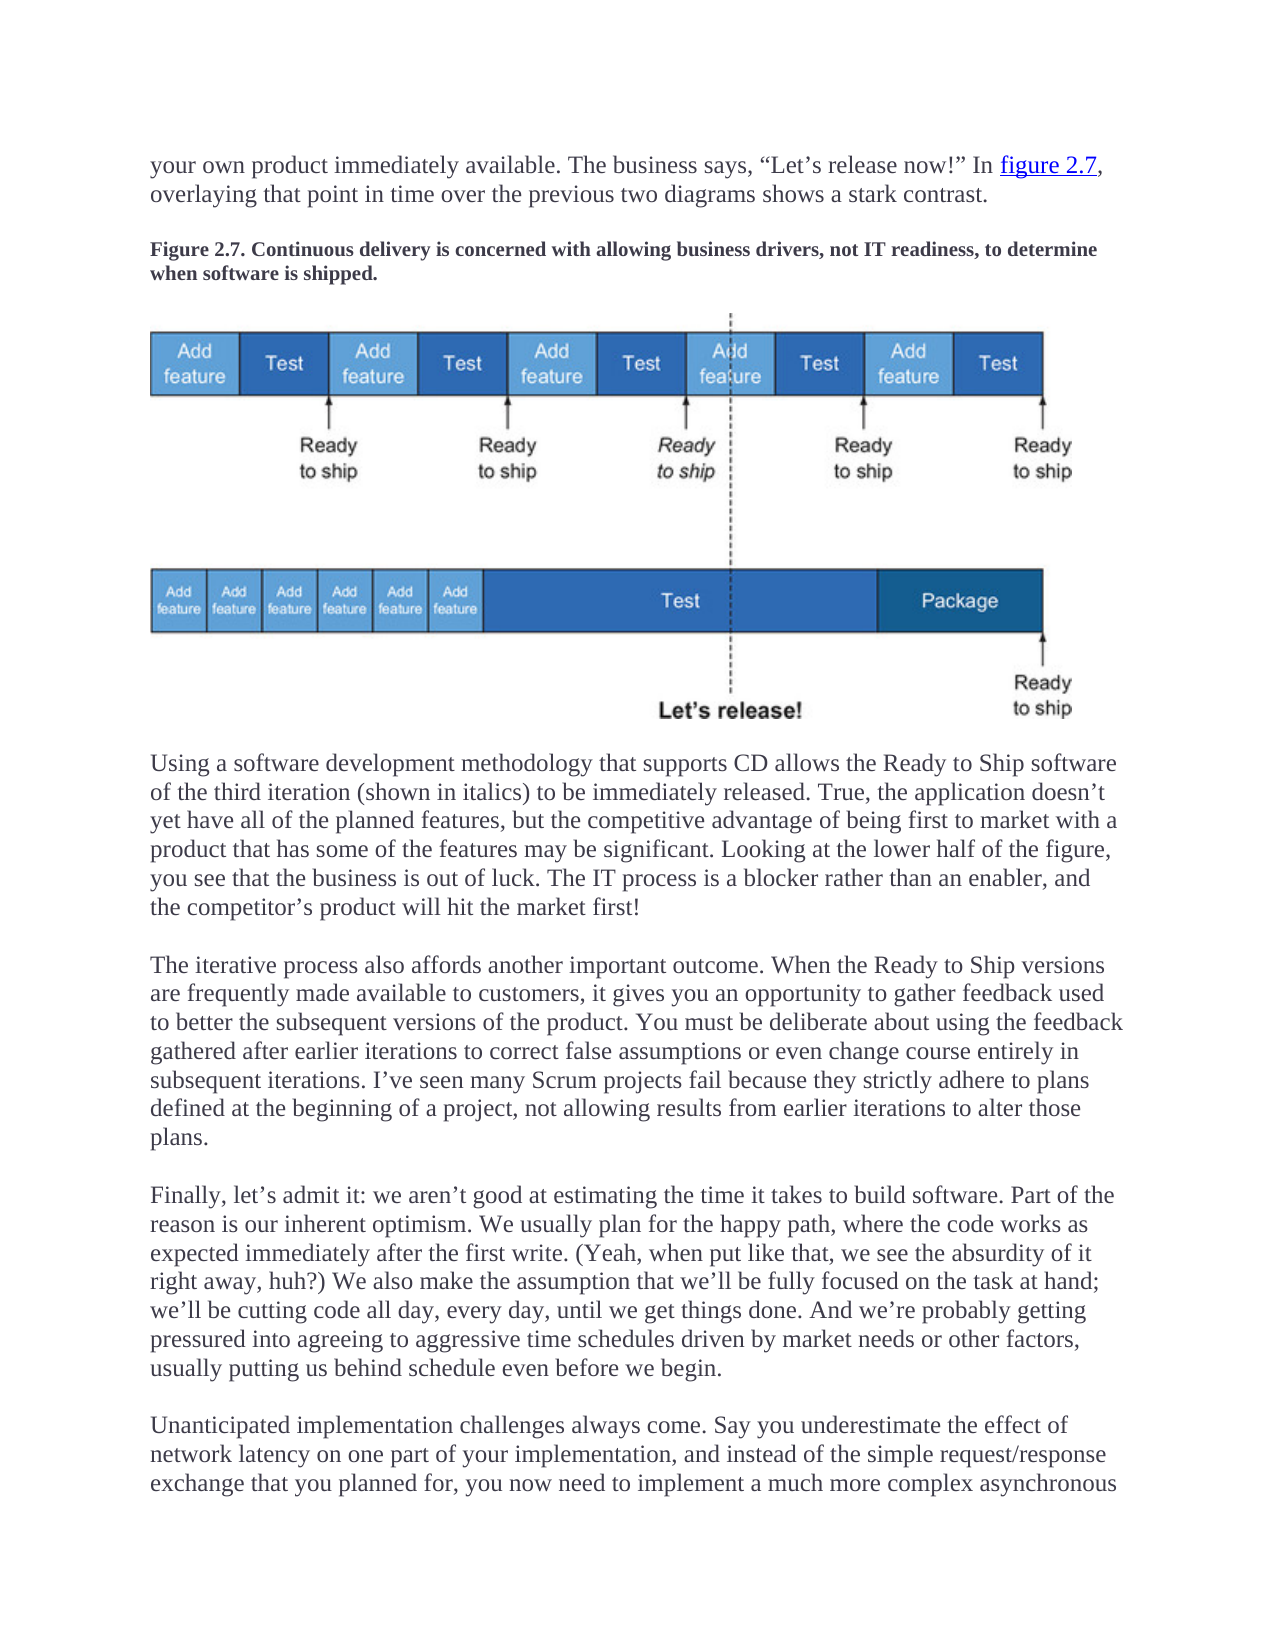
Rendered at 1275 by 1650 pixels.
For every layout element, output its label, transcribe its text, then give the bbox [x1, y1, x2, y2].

picture [150, 313, 1072, 719]
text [150, 150, 1125, 207]
text Using a software development methodology that supports CD allows the Ready to Ship software of the third iteration (shown in italics) to be immediately released. True, the application doesn’t yet have all of the planned features, but the competitive advantage of being first to market with a product that has some of the features may be significant. Looking at the lower half of the figure, you see that the business is out of luck. The IT process is a blocker rather than an enabler, and the competitor’s product will hit the market first! [150, 748, 1125, 921]
text Finally, let’s admit it: we aren’t good at estimating the time it takes to build software. Part of the reason is our inherent optimism. We usually plan for the happy path, where the code works as expected immediately after the first write. (Yeah, when put like that, we see the absurdity of it right away, huh?) We also make the assumption that we’ll be fully focused on the task at hand; we’ll be cutting code all day, every day, until we get things done. And we’re probably getting pressured into agreeing to aggressive time schedules driven by market needs or other factors, usually putting us behind schedule even before we begin. [150, 1180, 1125, 1381]
text The iterative process also affords another important outcome. When the Ready to Ship versions are frequently made available to customers, it gives you an opportunity to gather feedback used to better the subsequent versions of the product. You must be deliberate about using the feedback gathered after earlier iterations to correct false assumptions or even change course entirely in subsequent iterations. I’ve seen many Scrum projects fail because they strictly adhere to plans defined at the beginning of a project, not allowing results from earlier iterations to alter those plans. [150, 950, 1125, 1151]
text Figure 2.7. Continuous delivery is concerned with allowing business drivers, not IT readiness, to determine when software is shipped. [150, 237, 1125, 285]
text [150, 1411, 1125, 1497]
